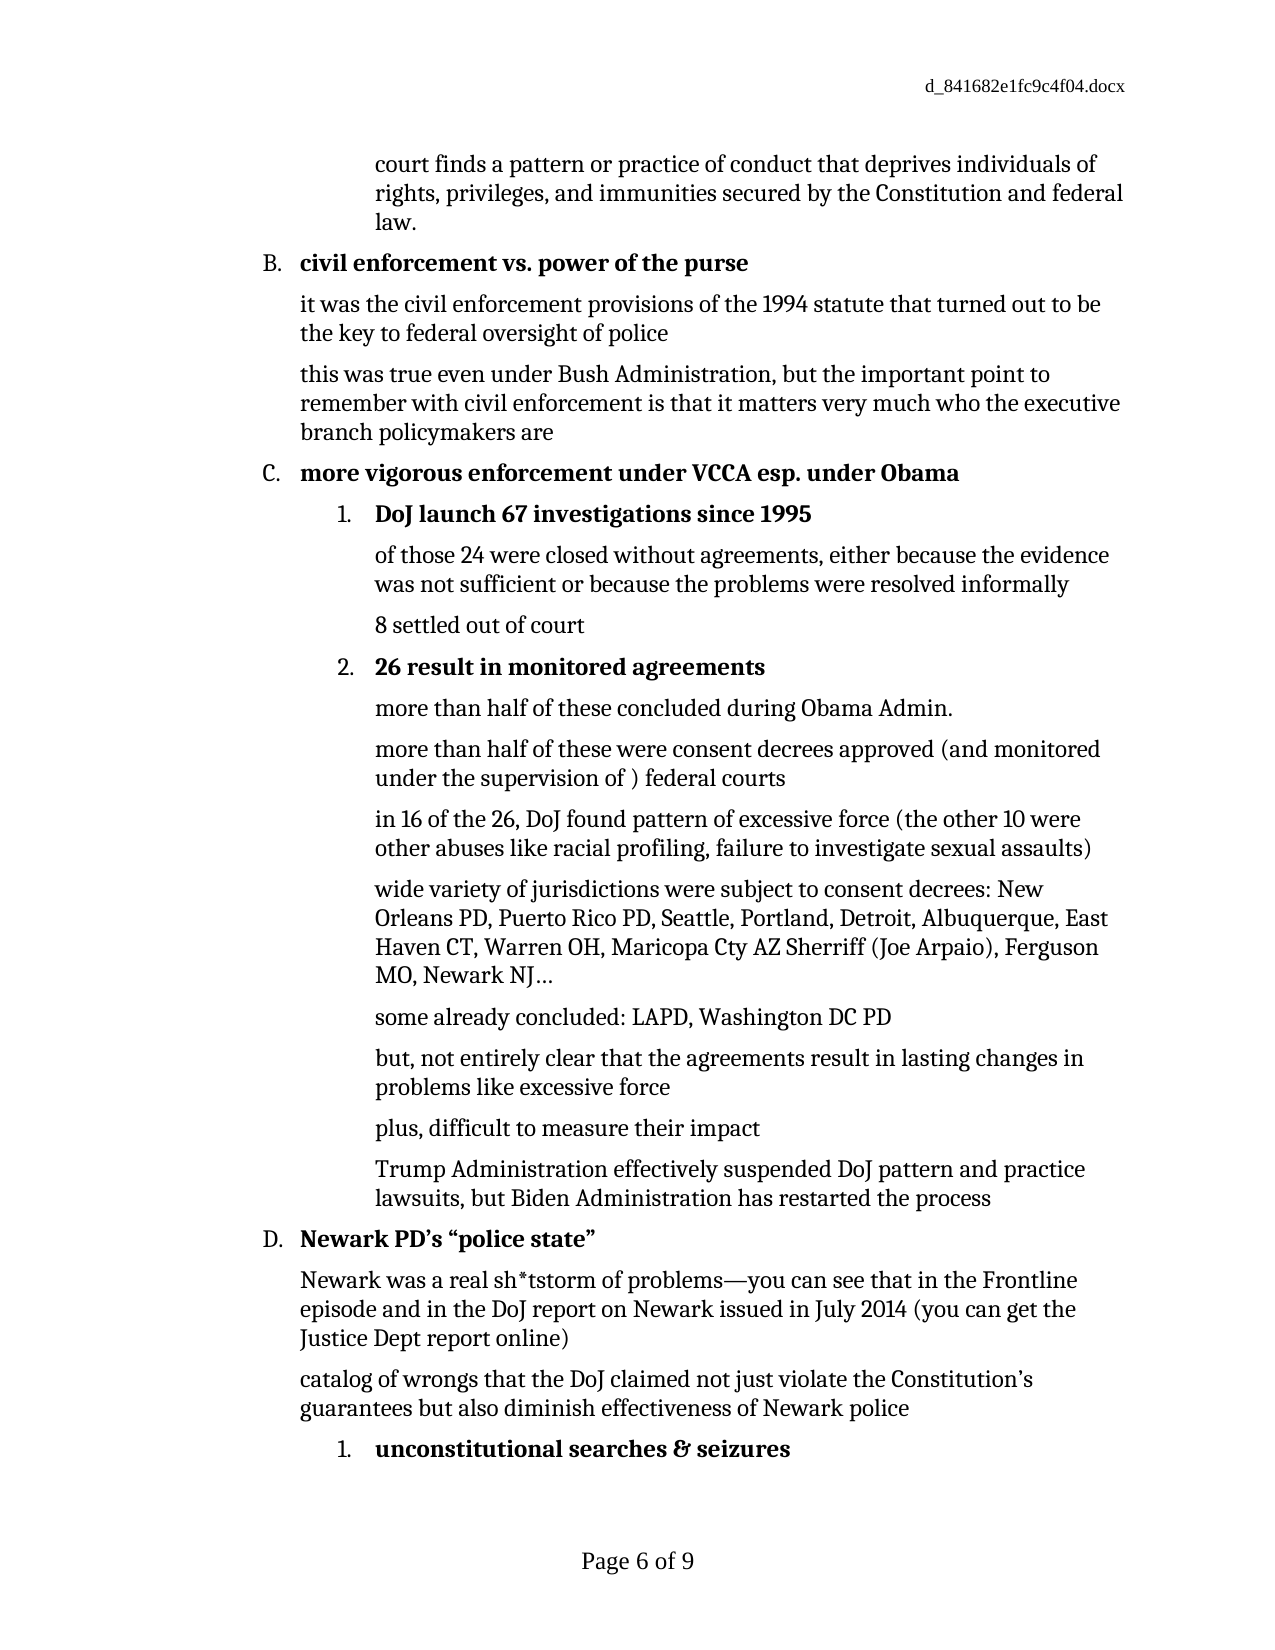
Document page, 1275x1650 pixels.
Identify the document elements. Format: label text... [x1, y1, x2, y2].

text more than half of these were consent decrees approved (and monitored under the supervision of ) federal courts [375, 735, 1125, 792]
text catalog of wrongs that the DoJ claimed not just violate the Constitution’s guarantees but also diminish effectiveness of Newark police [300, 1365, 1125, 1422]
list Newark PD’s “police state” [262, 1225, 1125, 1254]
list DoJ launch 67 investigations since 1995 [337, 500, 1125, 529]
text of those 24 were closed without agreements, either because the evidence was not sufficient or because the problems were resolved informally [375, 541, 1125, 599]
text more than half of these concluded during Obama Admin. [375, 694, 1125, 722]
text Trump Administration effectively suspended DoJ pattern and practice lawsuits, but Biden Administration has restarted the process [375, 1155, 1125, 1212]
text wide variety of jurisdictions were subject to consent decrees: New Orleans PD, Puerto Rico PD, Seattle, Portland, Detroit, Albuquerque, East Haven CT, Warren OH, Maricopa Cty AZ Sherriff (Joe Arpaio), Ferguson MO, Newark NJ… [375, 875, 1125, 990]
text but, not entirely clear that the agreements result in lasting changes in problems like excessive force [375, 1044, 1125, 1101]
list more vigorous enforcement under VCCA esp. under Obama [262, 459, 1125, 487]
text in 16 of the 26, DoJ found pattern of excessive force (the other 10 were other abuses like racial profiling, failure to investigate sexual assaults) [375, 805, 1125, 862]
text Newark was a real sh*tstorm of problems—you can see that in the Frontline episode and in the DoJ report on Newark issued in July 2014 (you can get the Justice Dept report online) [300, 1266, 1125, 1352]
list 26 result in monitored agreements [337, 652, 1125, 681]
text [375, 150, 1125, 236]
list unconstitutional searches & seizures [337, 1435, 1125, 1464]
text this was true even under Bush Administration, but the important point to remember with civil enforcement is that it matters very much who the executive branch policymakers are [300, 360, 1125, 446]
text 8 settled out of court [375, 611, 1125, 640]
text it was the civil enforcement provisions of the 1994 statute that turned out to be the key to federal oversight of police [300, 290, 1125, 347]
list civil enforcement vs. power of the purse [262, 249, 1125, 277]
text plus, difficult to measure their impact [375, 1114, 1125, 1142]
text some already concluded: LAPD, Washington DC PD [375, 1002, 1125, 1031]
